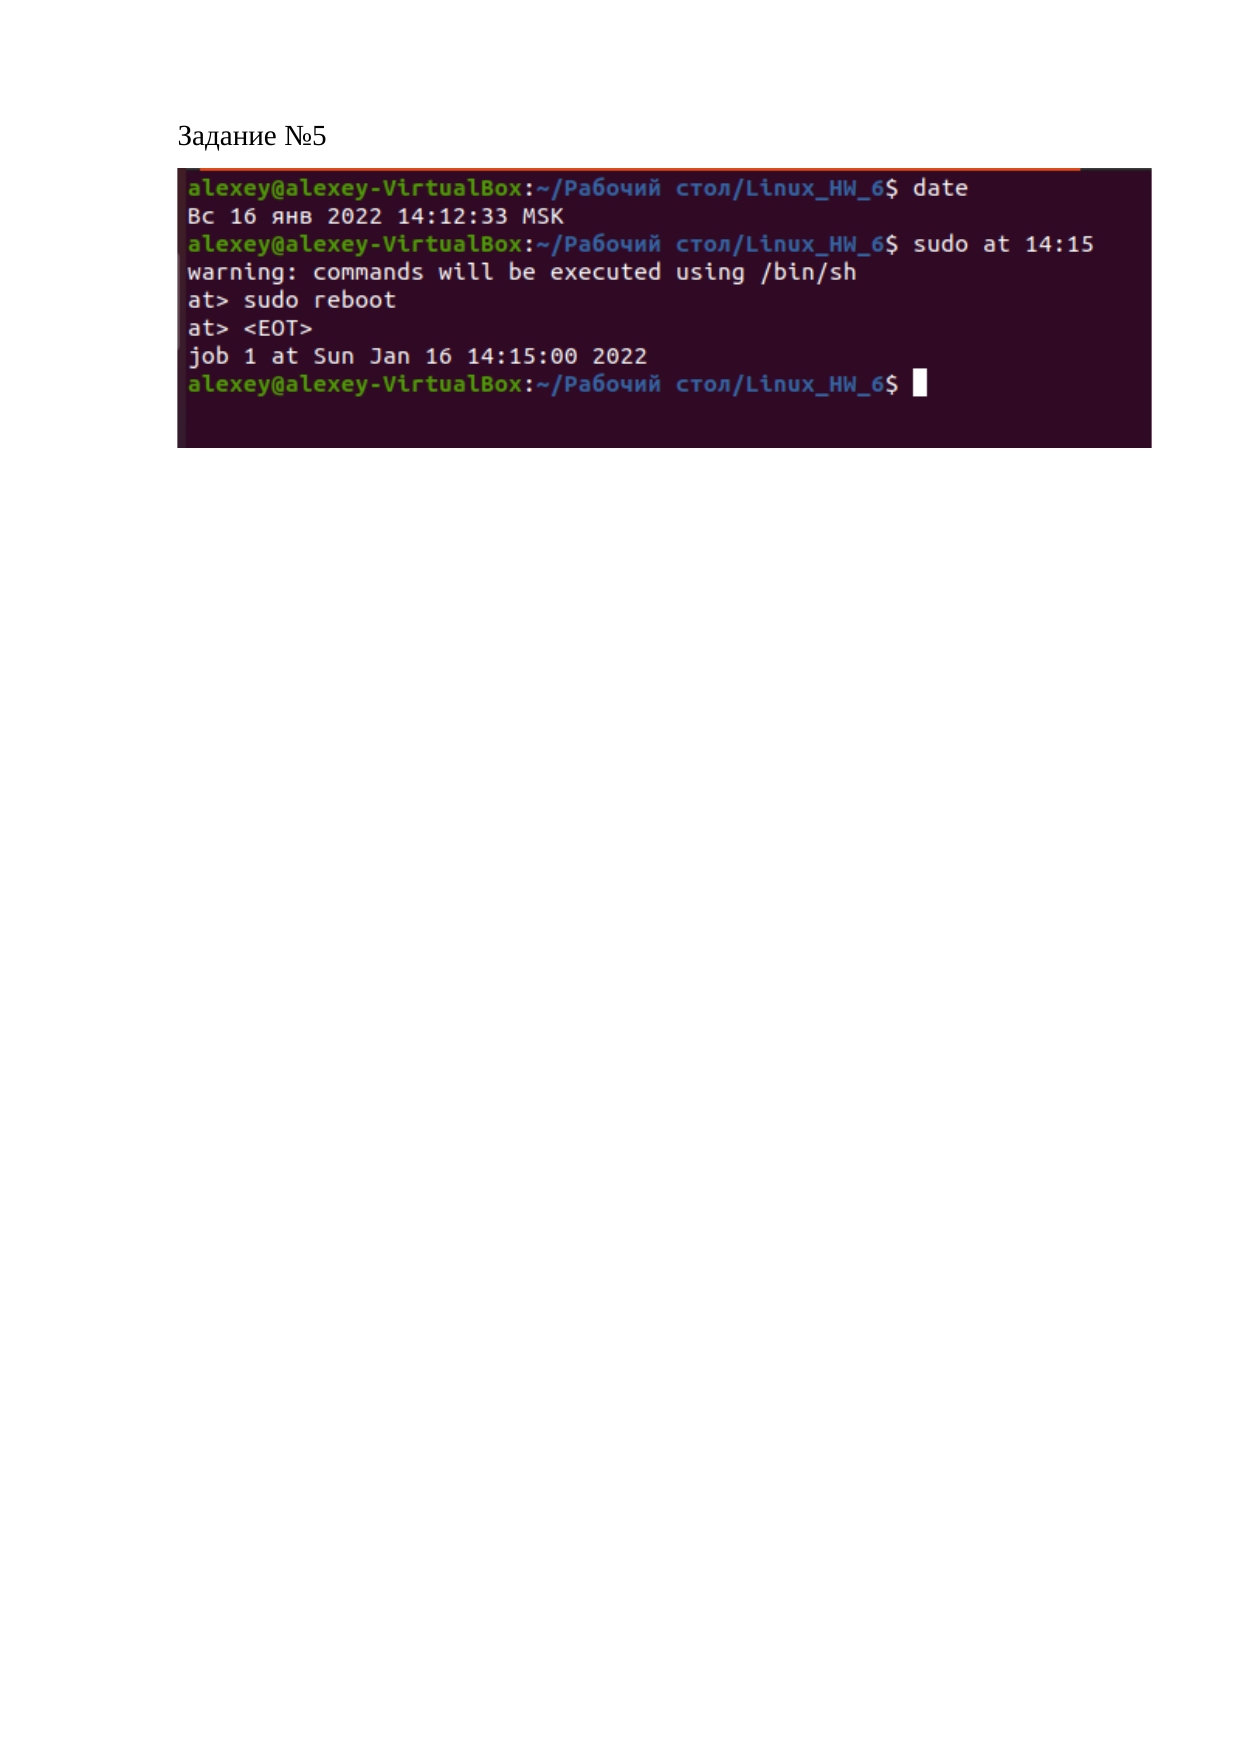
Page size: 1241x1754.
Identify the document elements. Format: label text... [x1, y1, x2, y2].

text Задание №5 [177, 118, 1152, 152]
picture [177, 168, 1152, 448]
